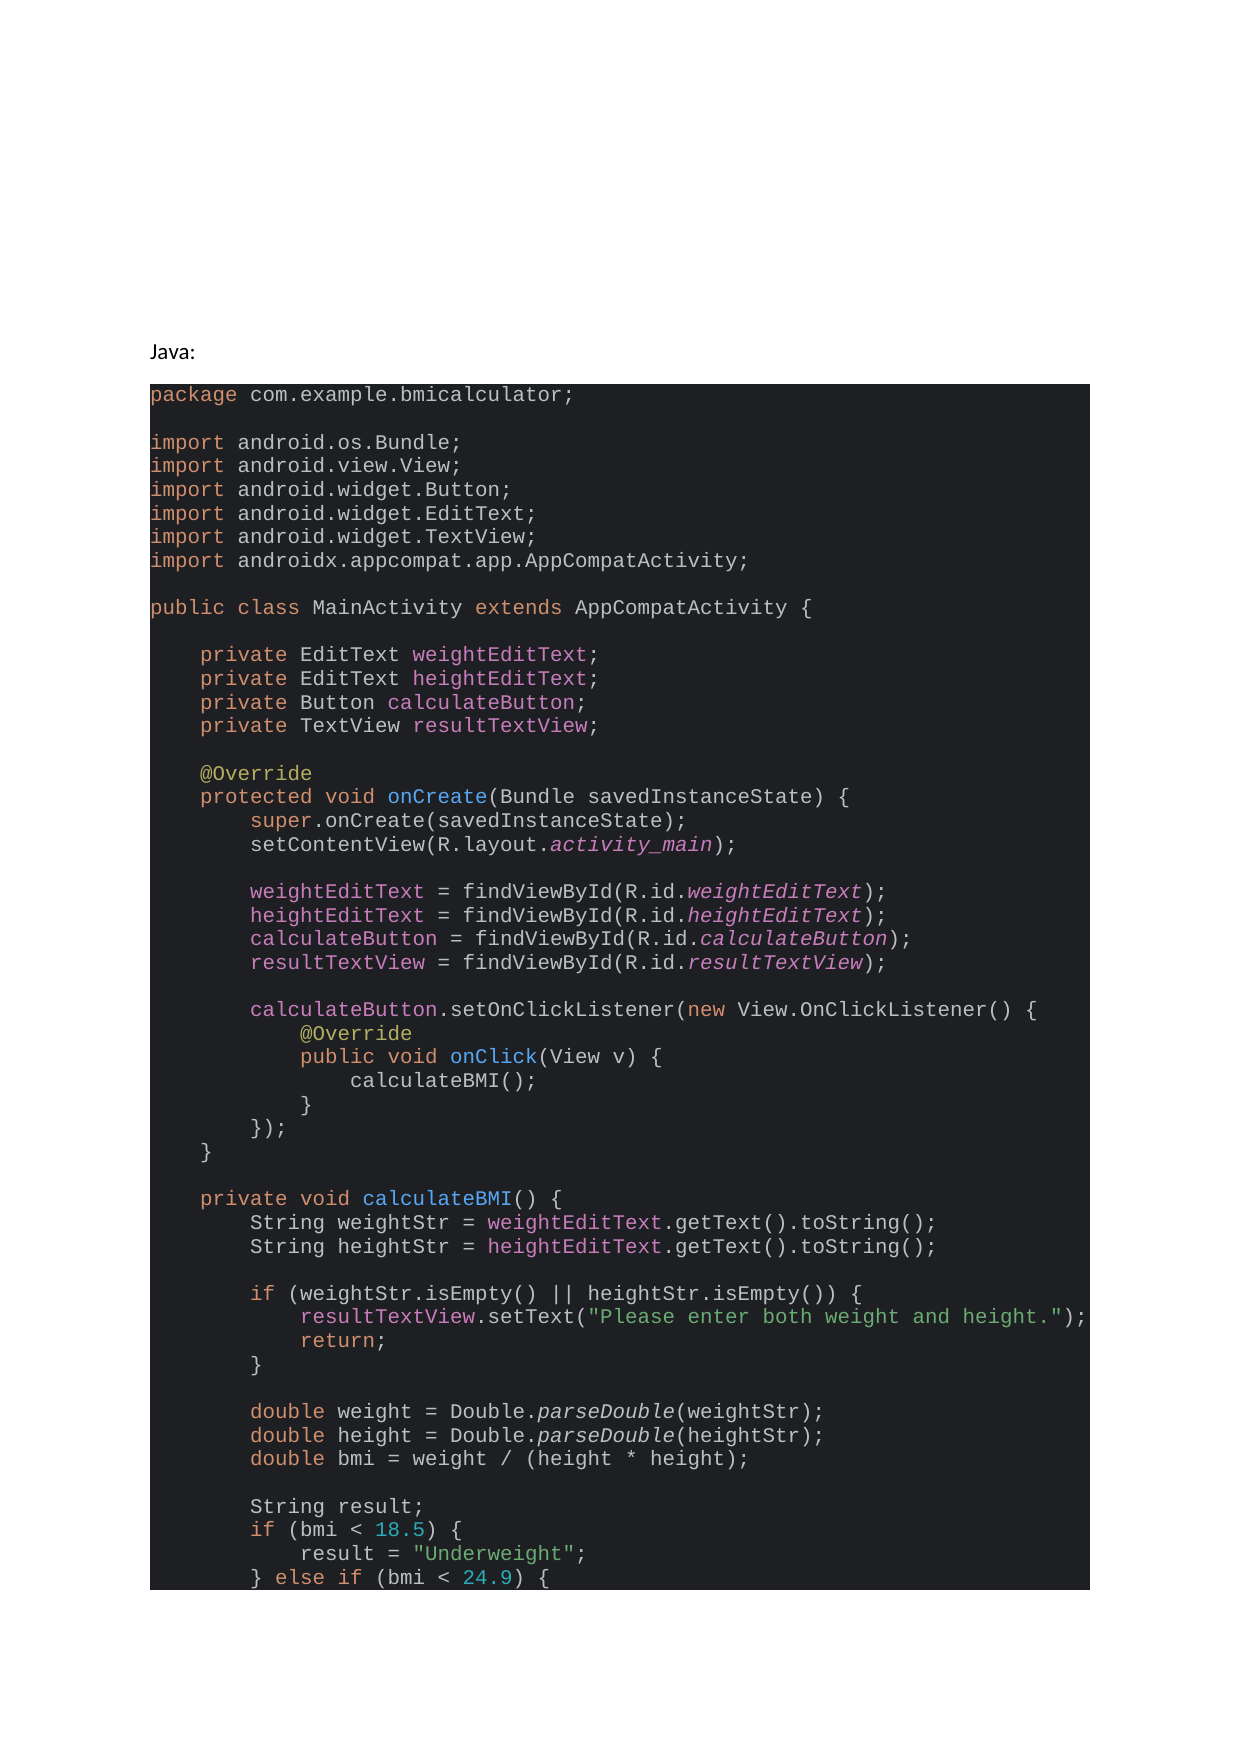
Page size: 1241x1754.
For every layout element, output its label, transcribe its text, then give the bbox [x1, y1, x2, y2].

text Java: [150, 337, 1090, 366]
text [150, 384, 1090, 1590]
